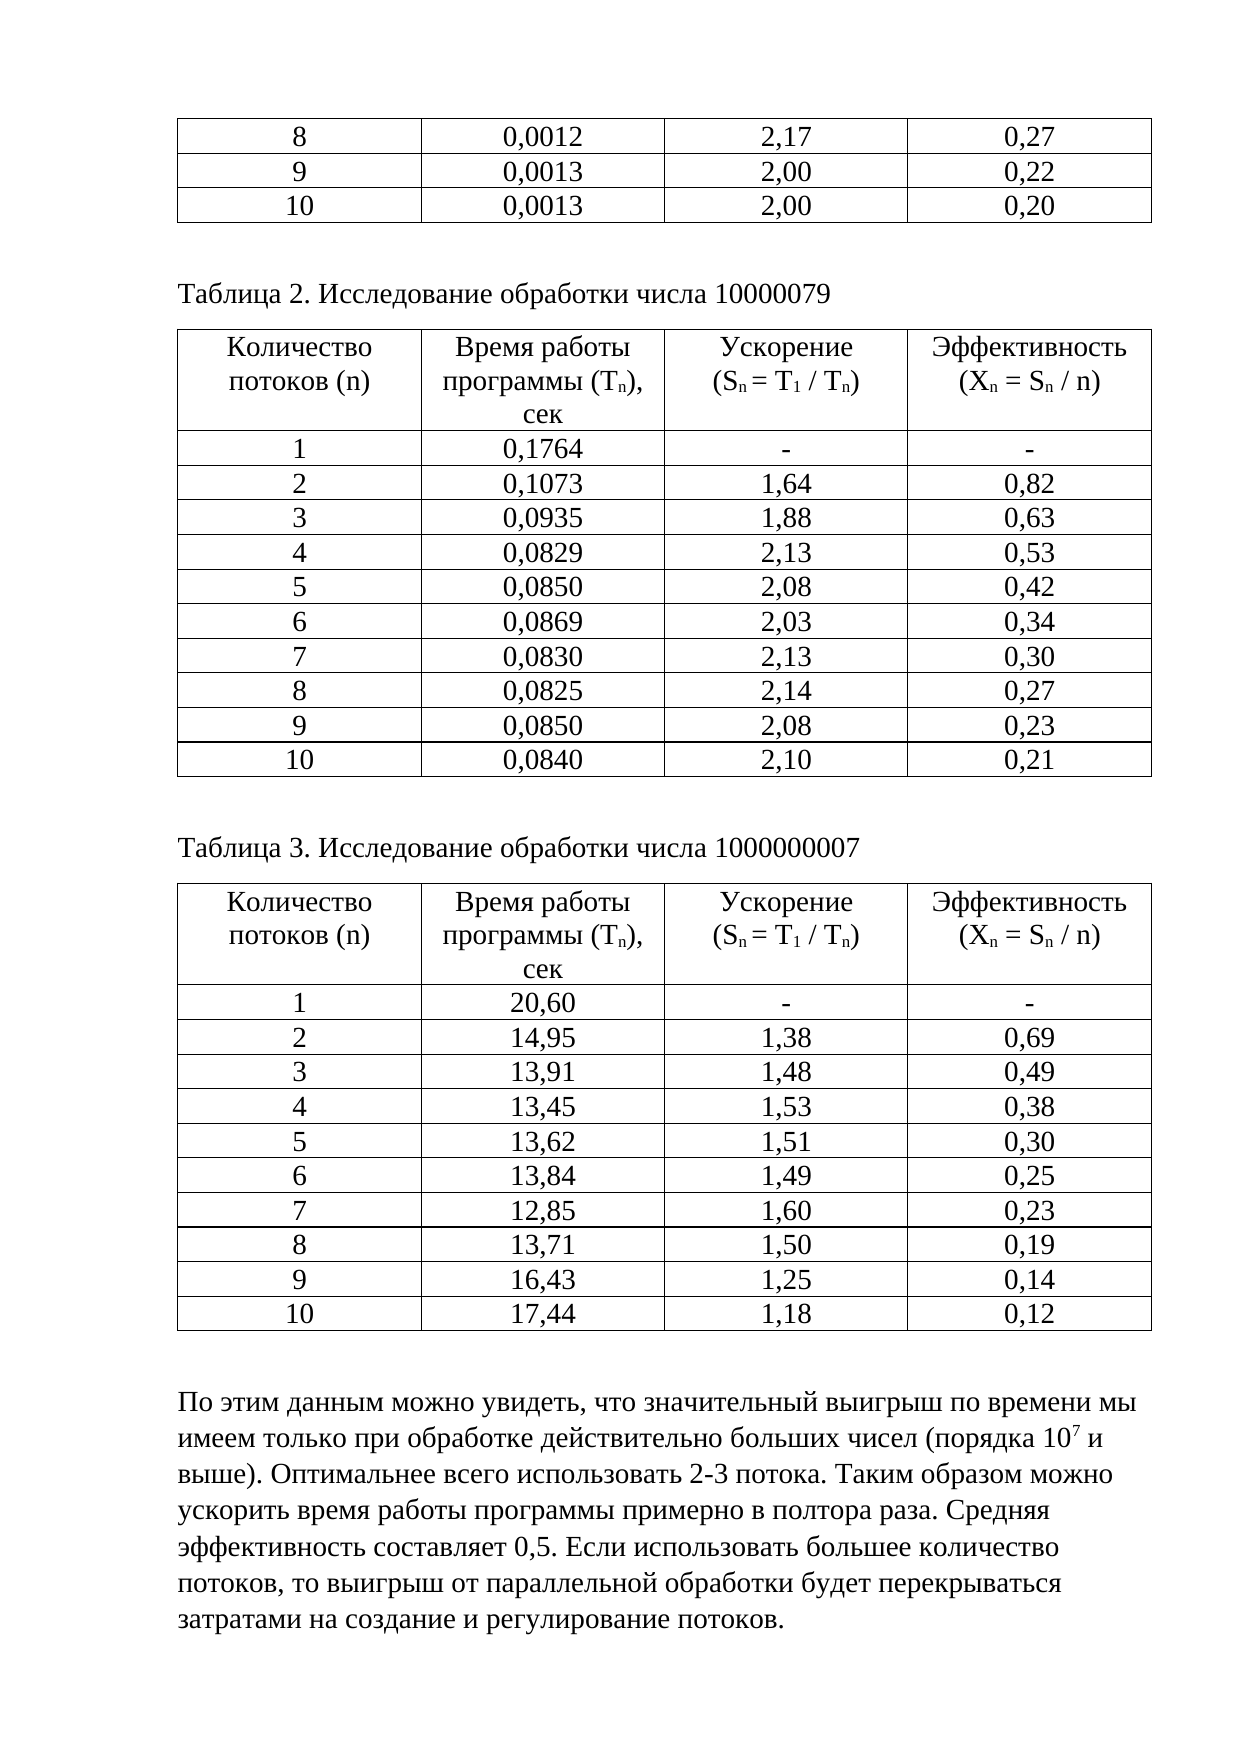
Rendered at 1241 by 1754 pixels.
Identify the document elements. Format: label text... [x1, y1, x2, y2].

table_cell 13,62 [422, 1124, 664, 1157]
table_cell 2,13 [665, 639, 907, 672]
table_cell 0,0825 [422, 673, 664, 707]
table_cell 8 [178, 119, 421, 153]
table_cell 10 [178, 188, 421, 222]
table_cell 0,38 [908, 1089, 1151, 1123]
table_cell 0,1073 [422, 466, 664, 499]
table_cell 0,21 [908, 743, 1151, 776]
table_header Количество потоков (n) [178, 330, 421, 430]
table_cell 0,27 [908, 673, 1151, 707]
table_cell 13,91 [422, 1055, 664, 1088]
table_cell 1,51 [665, 1124, 907, 1157]
table_cell 0,0840 [422, 743, 664, 776]
table_cell 1,60 [665, 1193, 907, 1226]
table_cell 0,53 [908, 535, 1151, 568]
table_cell - [665, 985, 907, 1019]
table_cell 1,53 [665, 1089, 907, 1123]
table_cell 9 [178, 708, 421, 741]
table_cell 7 [178, 1193, 421, 1226]
table_cell 0,63 [908, 500, 1151, 534]
table_cell 0,49 [908, 1055, 1151, 1088]
table_cell 9 [178, 154, 421, 187]
table_cell 0,0869 [422, 604, 664, 638]
table_cell 10 [178, 743, 421, 776]
table_cell 2,08 [665, 708, 907, 741]
table_header Время работы программы (Tn), сек [422, 884, 664, 984]
table_cell 0,27 [908, 119, 1151, 153]
table_cell 2,13 [665, 535, 907, 568]
table_cell 0,0013 [422, 188, 664, 222]
table_cell 0,0829 [422, 535, 664, 568]
table_cell 0,0830 [422, 639, 664, 672]
table_cell 20,60 [422, 985, 664, 1019]
table_cell 2 [178, 1020, 421, 1053]
table_cell 4 [178, 535, 421, 568]
table_cell 0,0935 [422, 500, 664, 534]
table_cell 1 [178, 985, 421, 1019]
table_cell 0,0850 [422, 570, 664, 603]
text По этим данным можно увидеть, что значительный выигрыш по времени мы имеем только при обработке действительно больших чисел (порядка 107 и выше). Оптимальнее всего использовать 2-3 потока. Таким образом можно ускорить время работы программы примерно в полтора раза. Средняя эффективность составляет 0,5. Если использовать большее количество потоков, то выигрыш от параллельной обработки будет перекрываться затратами на создание и регулирование потоков. [177, 1384, 1152, 1634]
table_header Эффективность (Xn = Sn / n) [908, 330, 1151, 430]
table_cell 2,03 [665, 604, 907, 638]
table_cell 0,20 [908, 188, 1151, 222]
table_cell 13,71 [422, 1228, 664, 1261]
table_cell 1 [178, 431, 421, 465]
table_cell 5 [178, 1124, 421, 1157]
table_cell 2 [178, 466, 421, 499]
table_cell 0,0012 [422, 119, 664, 153]
table_cell 9 [178, 1262, 421, 1296]
table_cell 3 [178, 500, 421, 534]
table_cell 0,25 [908, 1158, 1151, 1192]
table_cell - [908, 431, 1151, 465]
table_cell 1,88 [665, 500, 907, 534]
table_cell 0,69 [908, 1020, 1151, 1053]
table_cell 2,00 [665, 188, 907, 222]
table_cell 1,48 [665, 1055, 907, 1088]
table_cell 0,23 [908, 708, 1151, 741]
table_cell 0,30 [908, 1124, 1151, 1157]
table_cell 1,38 [665, 1020, 907, 1053]
table_cell 7 [178, 639, 421, 672]
table_cell 0,19 [908, 1228, 1151, 1261]
table_cell 17,44 [422, 1297, 664, 1330]
table_cell 0,12 [908, 1297, 1151, 1330]
table_cell 0,34 [908, 604, 1151, 638]
table_cell - [908, 985, 1151, 1019]
text Таблица 2. Исследование обработки числа 10000079 [177, 276, 1152, 309]
table_cell 6 [178, 604, 421, 638]
table_cell 0,23 [908, 1193, 1151, 1226]
table_cell 10 [178, 1297, 421, 1330]
table_cell 1,49 [665, 1158, 907, 1192]
table_cell 0,82 [908, 466, 1151, 499]
table_header Ускорение (Sn = T1 / Tn) [665, 884, 907, 984]
table_cell 2,10 [665, 743, 907, 776]
table_cell 2,14 [665, 673, 907, 707]
table_cell 1,18 [665, 1297, 907, 1330]
table_cell 4 [178, 1089, 421, 1123]
table_cell 13,84 [422, 1158, 664, 1192]
table_cell 0,0850 [422, 708, 664, 741]
table_cell 0,0013 [422, 154, 664, 187]
text Таблица 3. Исследование обработки числа 1000000007 [177, 830, 1152, 863]
table_cell 6 [178, 1158, 421, 1192]
table_cell 8 [178, 1228, 421, 1261]
table_cell 1,64 [665, 466, 907, 499]
table_cell 2,17 [665, 119, 907, 153]
table_cell 0,22 [908, 154, 1151, 187]
table_cell 0,14 [908, 1262, 1151, 1296]
table_header Ускорение (Sn = T1 / Tn) [665, 330, 907, 430]
table_cell 8 [178, 673, 421, 707]
table_cell 1,50 [665, 1228, 907, 1261]
table_cell 0,42 [908, 570, 1151, 603]
table_cell 14,95 [422, 1020, 664, 1053]
table_header Время работы программы (Tn), сек [422, 330, 664, 430]
table_cell 2,00 [665, 154, 907, 187]
table_cell 0,1764 [422, 431, 664, 465]
table_cell 0,30 [908, 639, 1151, 672]
table_cell 1,25 [665, 1262, 907, 1296]
table_cell 12,85 [422, 1193, 664, 1226]
table_header Эффективность (Xn = Sn / n) [908, 884, 1151, 984]
table_header Количество потоков (n) [178, 884, 421, 984]
table_cell - [665, 431, 907, 465]
table_cell 5 [178, 570, 421, 603]
table_cell 16,43 [422, 1262, 664, 1296]
table_cell 13,45 [422, 1089, 664, 1123]
table_cell 2,08 [665, 570, 907, 603]
table_cell 3 [178, 1055, 421, 1088]
